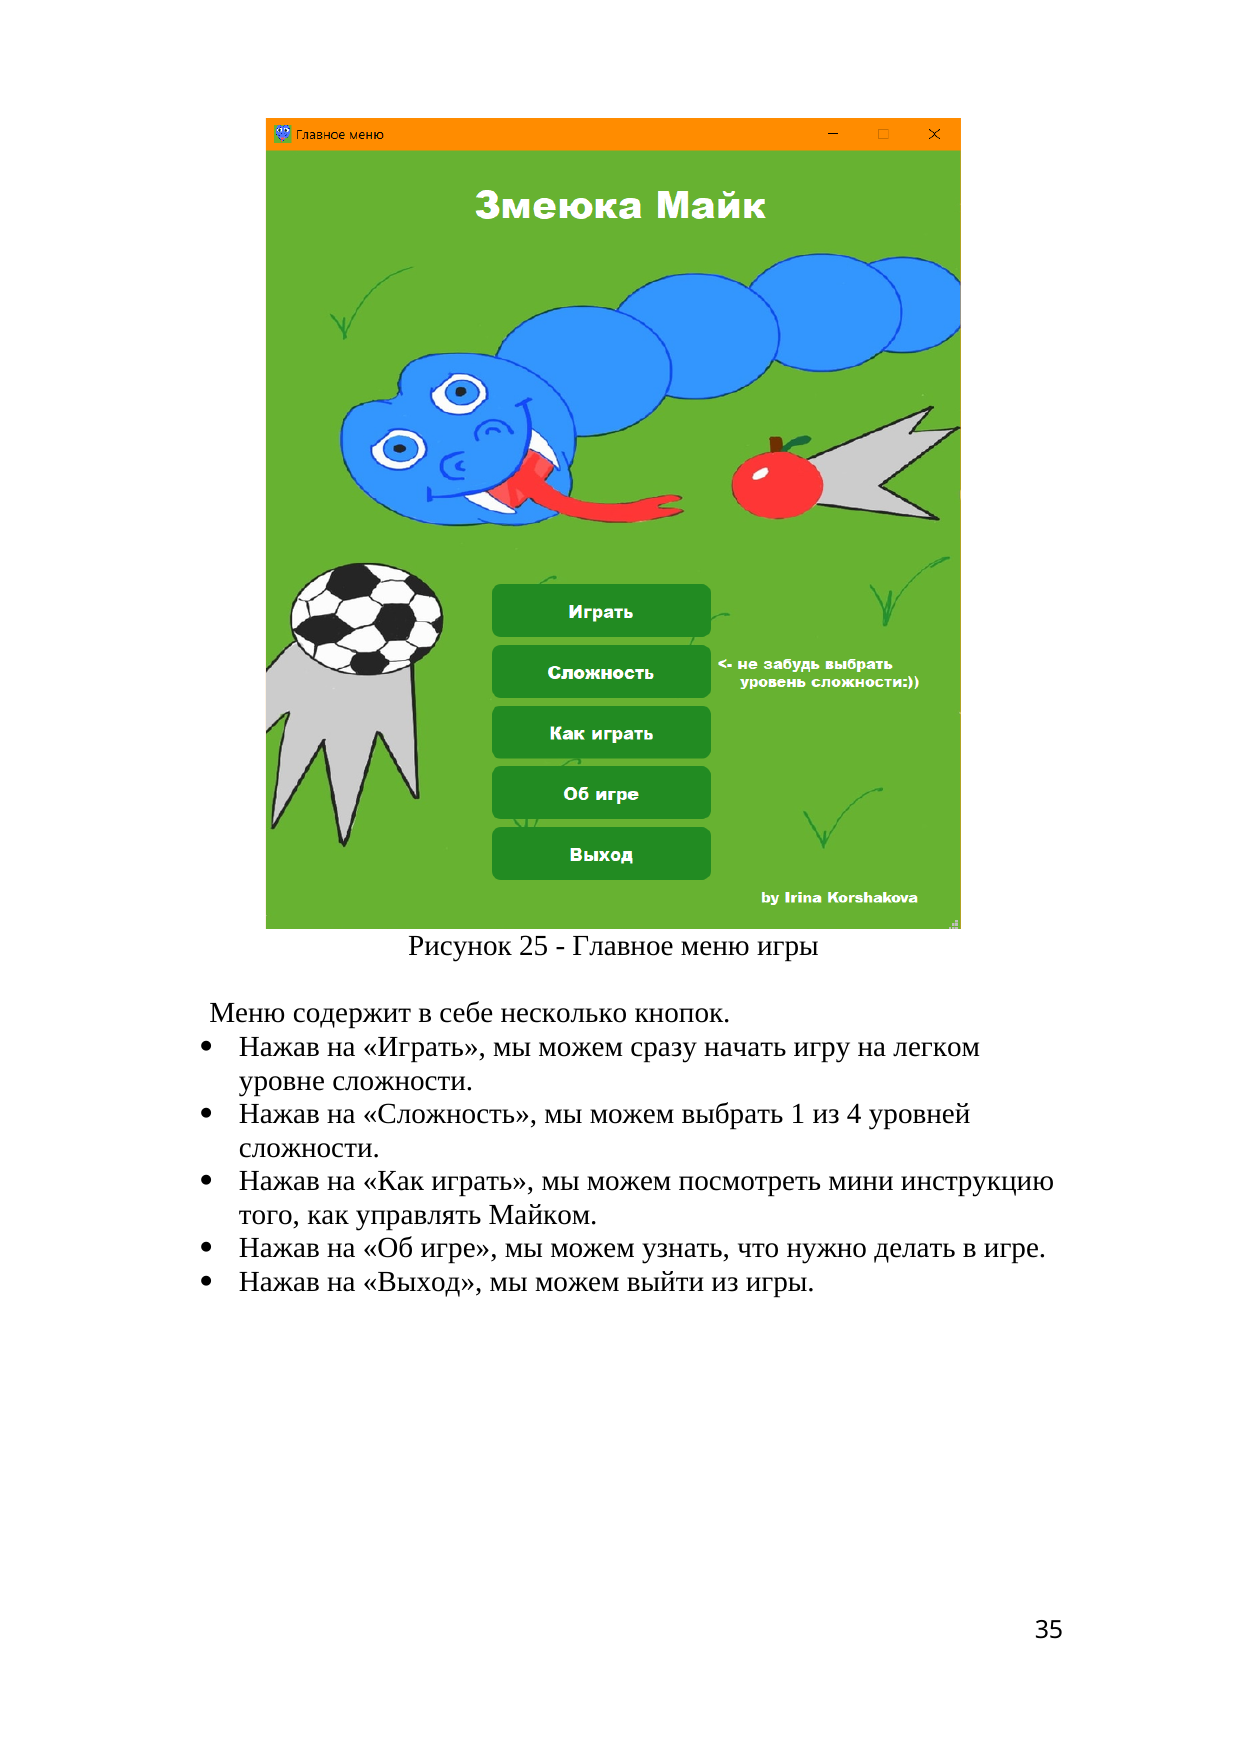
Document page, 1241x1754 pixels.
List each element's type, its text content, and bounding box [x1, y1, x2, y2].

list Меню содержит в себе несколько кнопок. [164, 995, 1063, 1029]
picture [265, 118, 961, 929]
list Рисунок 25 - Главное меню игры [164, 928, 1063, 962]
list Нажав на «Сложность», мы можем выбрать 1 из 4 уровней сложности. [201, 1096, 1063, 1163]
list Нажав на «Играть», мы можем сразу начать игру на легком уровне сложности. [201, 1029, 1063, 1096]
list Нажав на «Как играть», мы можем посмотреть мини инструкцию того, как управлять Майком. [201, 1163, 1063, 1231]
list Нажав на «Выход», мы можем выйти из игры. [201, 1264, 1063, 1298]
list Нажав на «Об игре», мы можем узнать, что нужно делать в игре. [201, 1231, 1063, 1264]
